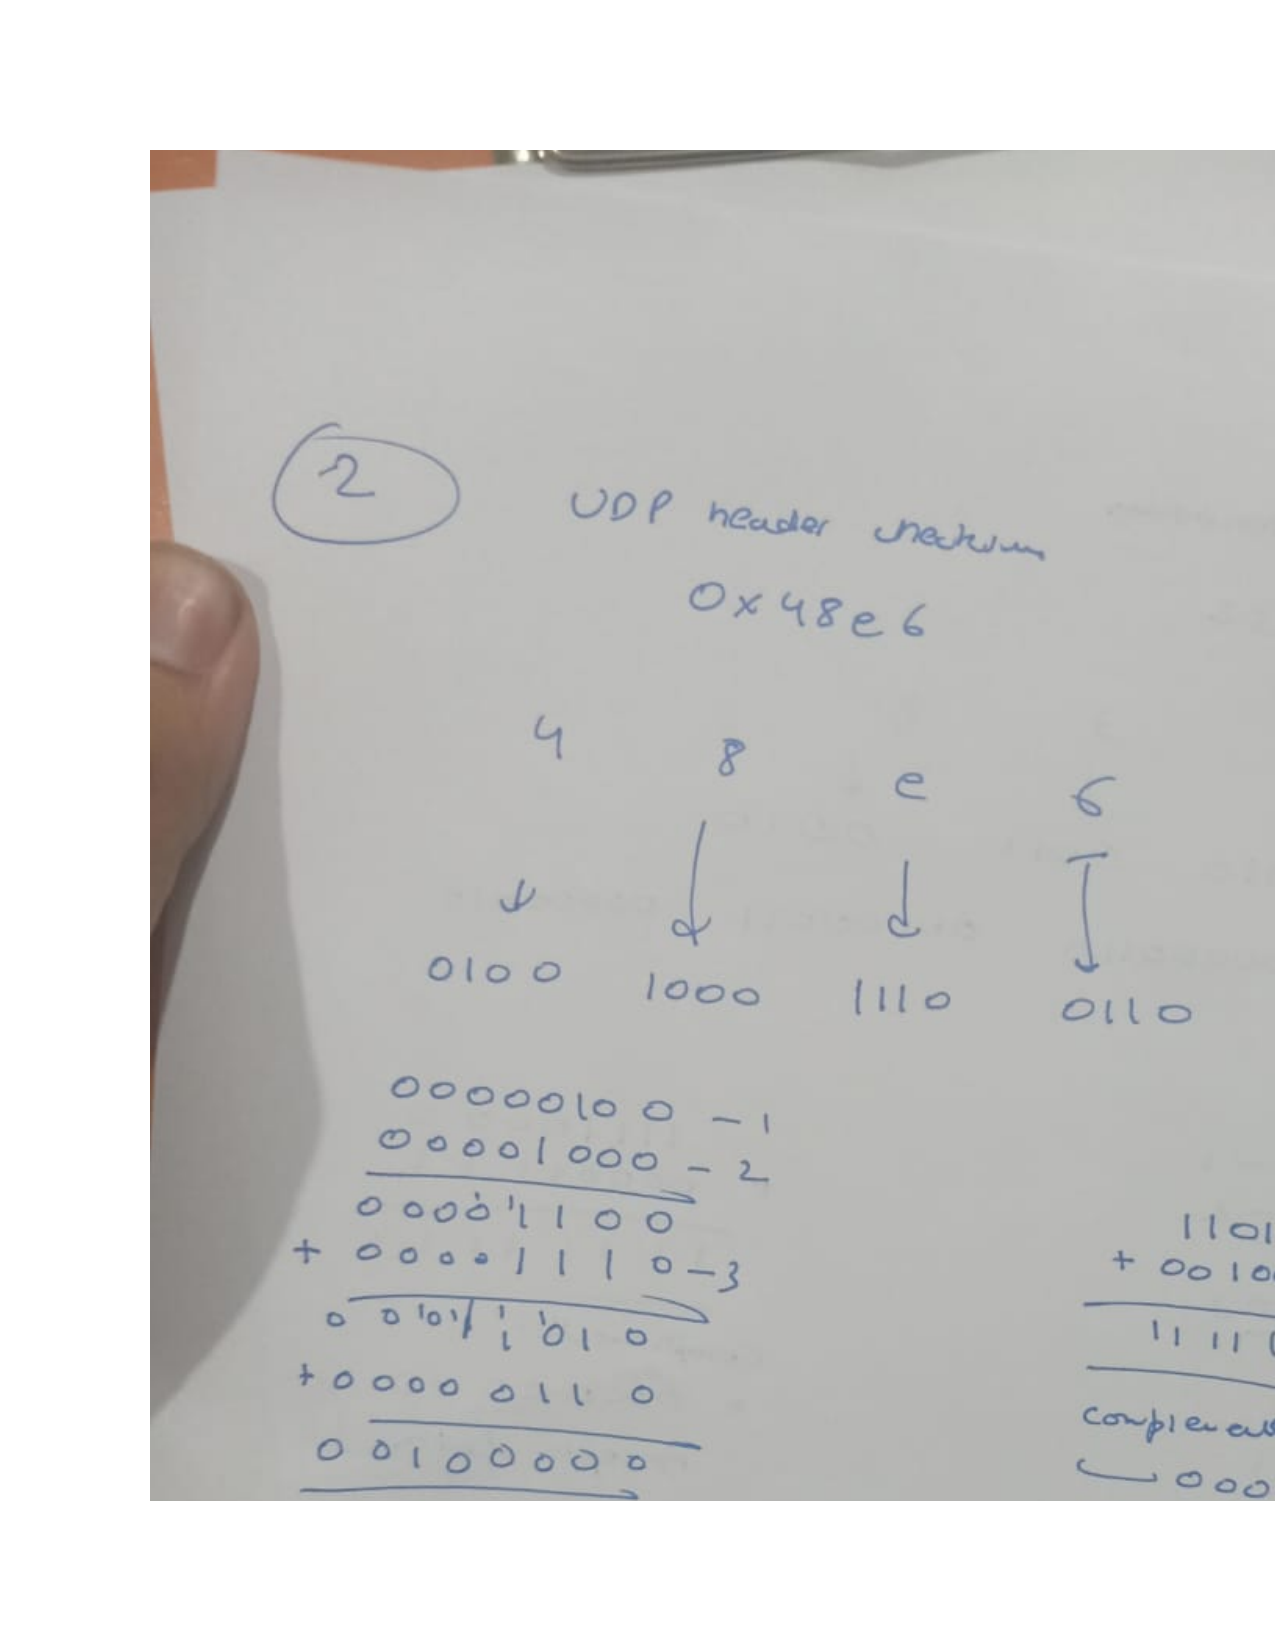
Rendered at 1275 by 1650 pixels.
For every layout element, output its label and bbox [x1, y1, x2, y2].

picture [150, 150, 1275, 1501]
